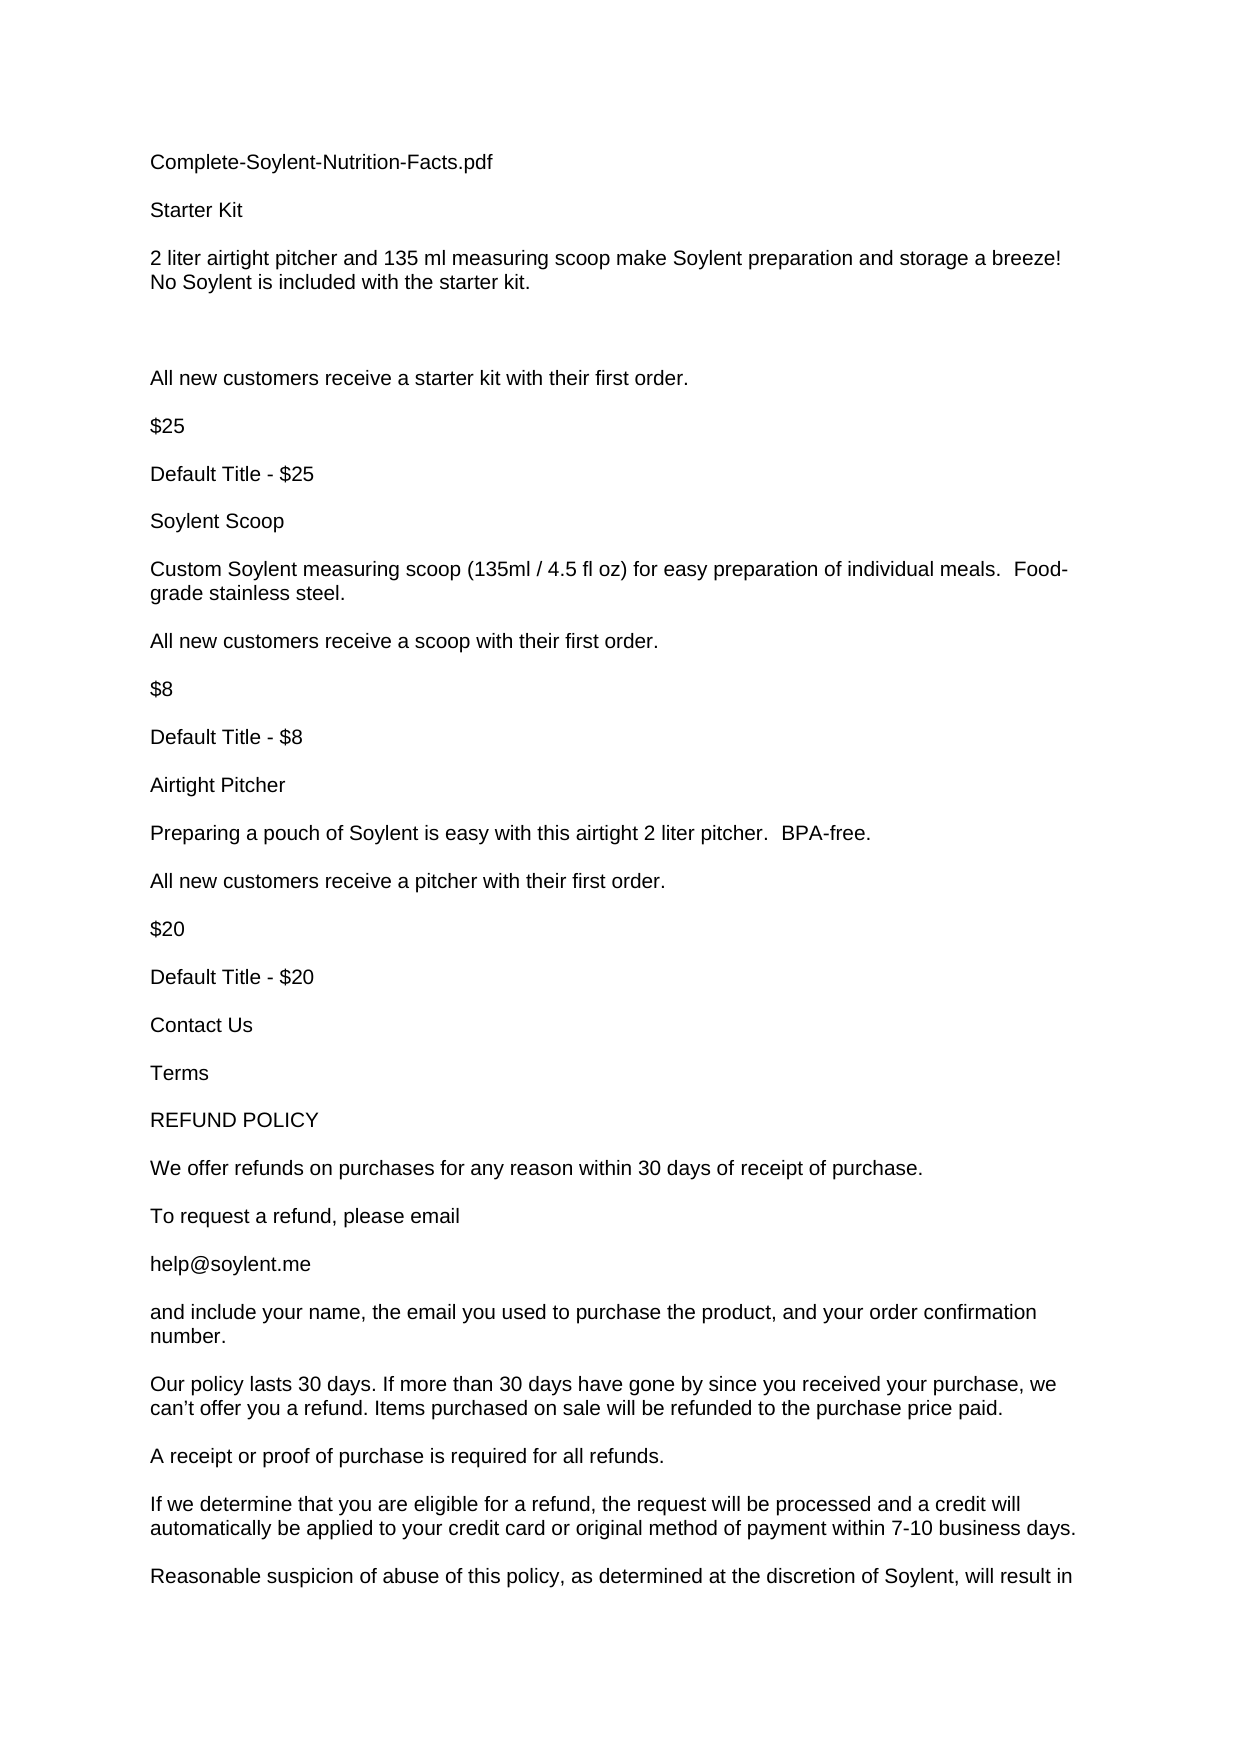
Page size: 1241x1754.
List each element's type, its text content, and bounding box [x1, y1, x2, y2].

text Starter Kit [150, 198, 1090, 222]
text All new customers receive a pitcher with their first order. [150, 869, 1090, 893]
text To request a refund, please email [150, 1204, 1090, 1228]
text Default Title - $8 [150, 725, 1090, 749]
text Preparing a pouch of Soylent is easy with this airtight 2 liter pitcher. BPA-free. [150, 821, 1090, 845]
text If we determine that you are eligible for a refund, the request will be processed and a credit will automatically be applied to your credit card or original method of payment within 7-10 business days. [150, 1492, 1090, 1539]
text A receipt or proof of purchase is required for all refunds. [150, 1444, 1090, 1468]
text Our policy lasts 30 days. If more than 30 days have gone by since you received your purchase, we can’t offer you a refund. Items purchased on sale will be refunded to the purchase price paid. [150, 1372, 1090, 1420]
text Soylent Scoop [150, 509, 1090, 533]
text $25 [150, 413, 1090, 437]
text $20 [150, 917, 1090, 941]
text Airtight Pitcher [150, 773, 1090, 797]
text $8 [150, 677, 1090, 701]
text All new customers receive a starter kit with their first order. [150, 366, 1090, 389]
text REFUND POLICY [150, 1108, 1090, 1132]
text help@soylent.me [150, 1252, 1090, 1276]
text Complete-Soylent-Nutrition-Facts.pdf [150, 150, 1090, 174]
text Custom Soylent measuring scoop (135ml / 4.5 fl oz) for easy preparation of individual meals. Food-grade stainless steel. [150, 557, 1090, 605]
text 2 liter airtight pitcher and 135 ml measuring scoop make Soylent preparation and storage a breeze! No Soylent is included with the starter kit. [150, 246, 1090, 294]
text All new customers receive a scoop with their first order. [150, 629, 1090, 653]
text and include your name, the email you used to purchase the product, and your order confirmation number. [150, 1300, 1090, 1348]
text Terms [150, 1060, 1090, 1084]
text Default Title - $25 [150, 461, 1090, 485]
text We offer refunds on purchases for any reason within 30 days of receipt of purchase. [150, 1156, 1090, 1180]
text Default Title - $20 [150, 964, 1090, 988]
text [150, 1563, 1090, 1587]
text Contact Us [150, 1012, 1090, 1036]
